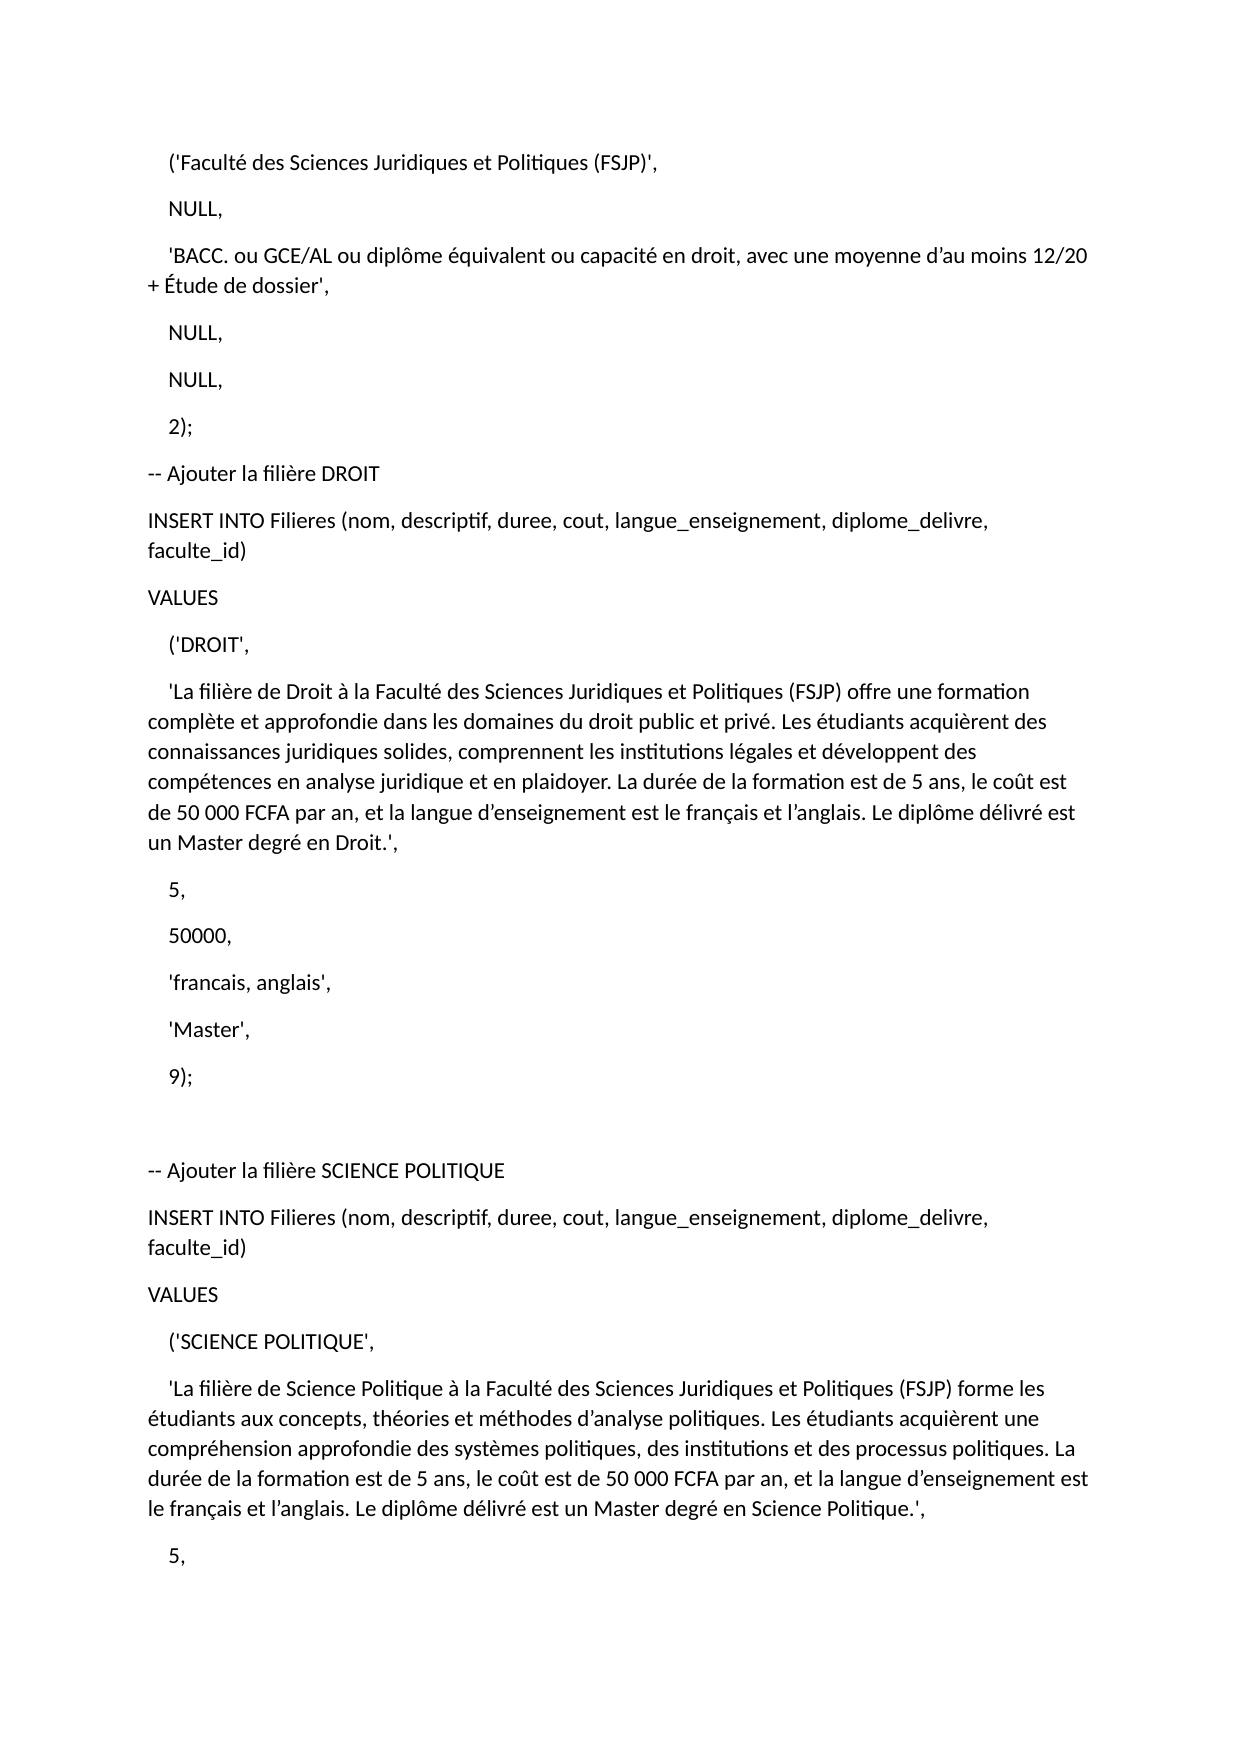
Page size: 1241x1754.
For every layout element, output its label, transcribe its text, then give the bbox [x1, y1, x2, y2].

text 9); [148, 1062, 1093, 1090]
text 50000, [148, 922, 1093, 949]
text -- Ajouter la filière DROIT [148, 459, 1093, 487]
text NULL, [148, 365, 1093, 393]
text 'BACC. ou GCE/AL ou diplôme équivalent ou capacité en droit, avec une moyenne d’au moins 12/20 + Étude de dossier', [148, 241, 1093, 299]
text NULL, [148, 194, 1093, 222]
text VALUES [148, 583, 1093, 611]
text ('DROIT', [148, 630, 1093, 658]
text VALUES [148, 1280, 1093, 1308]
text NULL, [148, 318, 1093, 346]
text 5, [148, 1541, 1093, 1569]
text INSERT INTO Filieres (nom, descriptif, duree, cout, langue_enseignement, diplome_delivre, faculte_id) [148, 506, 1093, 564]
text ('SCIENCE POLITIQUE', [148, 1327, 1093, 1355]
text 'La filière de Droit à la Faculté des Sciences Juridiques et Politiques (FSJP) offre une formation complète et approfondie dans les domaines du droit public et privé. Les étudiants acquièrent des connaissances juridiques solides, comprennent les institutions légales et développent des compétences en analyse juridique et en plaidoyer. La durée de la formation est de 5 ans, le coût est de 50 000 FCFA par an, et la langue d’enseignement est le français et l’anglais. Le diplôme délivré est un Master degré en Droit.', [148, 677, 1093, 856]
text 'La filière de Science Politique à la Faculté des Sciences Juridiques et Politiques (FSJP) forme les étudiants aux concepts, théories et méthodes d’analyse politiques. Les étudiants acquièrent une compréhension approfondie des systèmes politiques, des institutions et des processus politiques. La durée de la formation est de 5 ans, le coût est de 50 000 FCFA par an, et la langue d’enseignement est le français et l’anglais. Le diplôme délivré est un Master degré en Science Politique.', [148, 1374, 1093, 1522]
text 'Master', [148, 1015, 1093, 1043]
text 5, [148, 875, 1093, 903]
text ('Faculté des Sciences Juridiques et Politiques (FSJP)', [148, 148, 1093, 176]
text 'francais, anglais', [148, 968, 1093, 996]
text INSERT INTO Filieres (nom, descriptif, duree, cout, langue_enseignement, diplome_delivre, faculte_id) [148, 1203, 1093, 1261]
text 2); [148, 412, 1093, 440]
text -- Ajouter la filière SCIENCE POLITIQUE [148, 1156, 1093, 1184]
